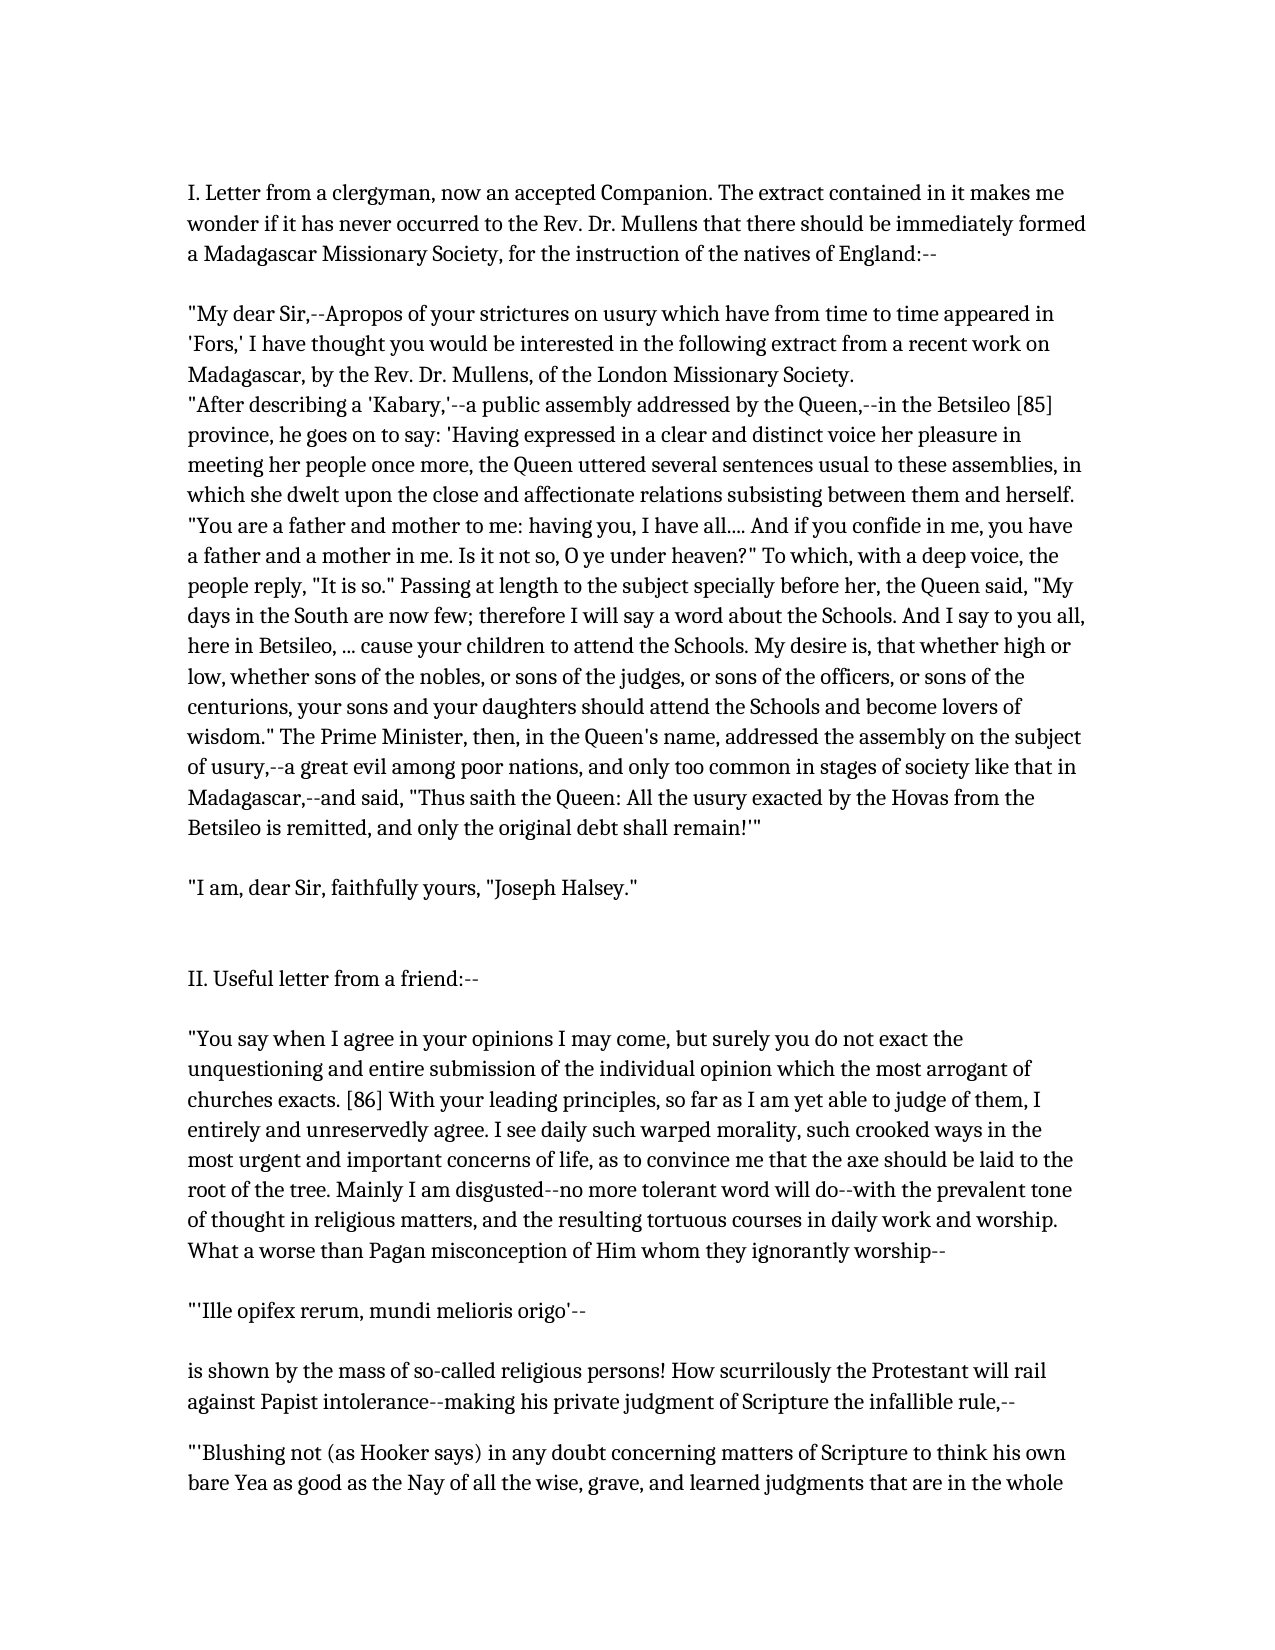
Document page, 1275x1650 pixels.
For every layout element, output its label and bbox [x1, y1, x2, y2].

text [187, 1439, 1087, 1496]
text [187, 150, 1087, 1415]
